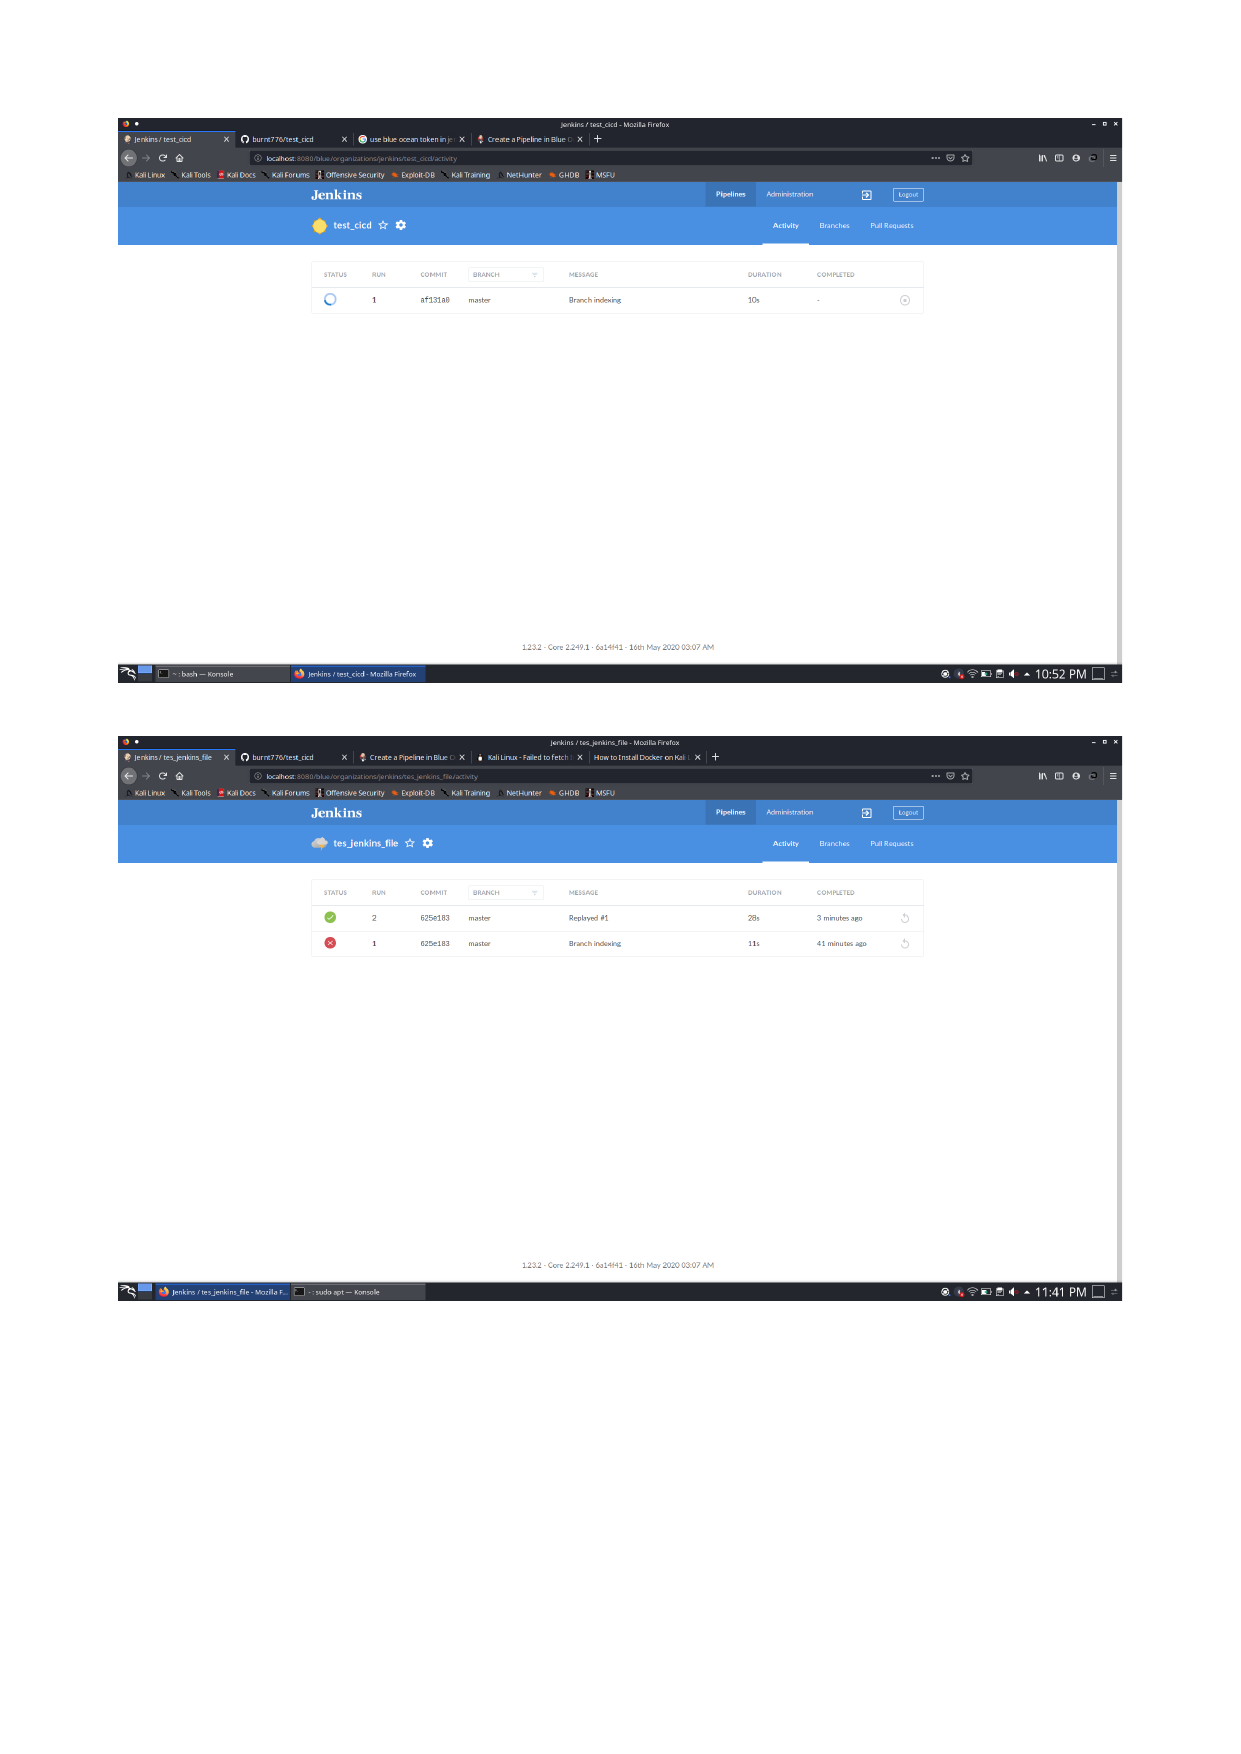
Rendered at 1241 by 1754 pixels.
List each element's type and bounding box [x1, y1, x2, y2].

picture [118, 736, 1123, 1301]
picture [118, 118, 1123, 683]
